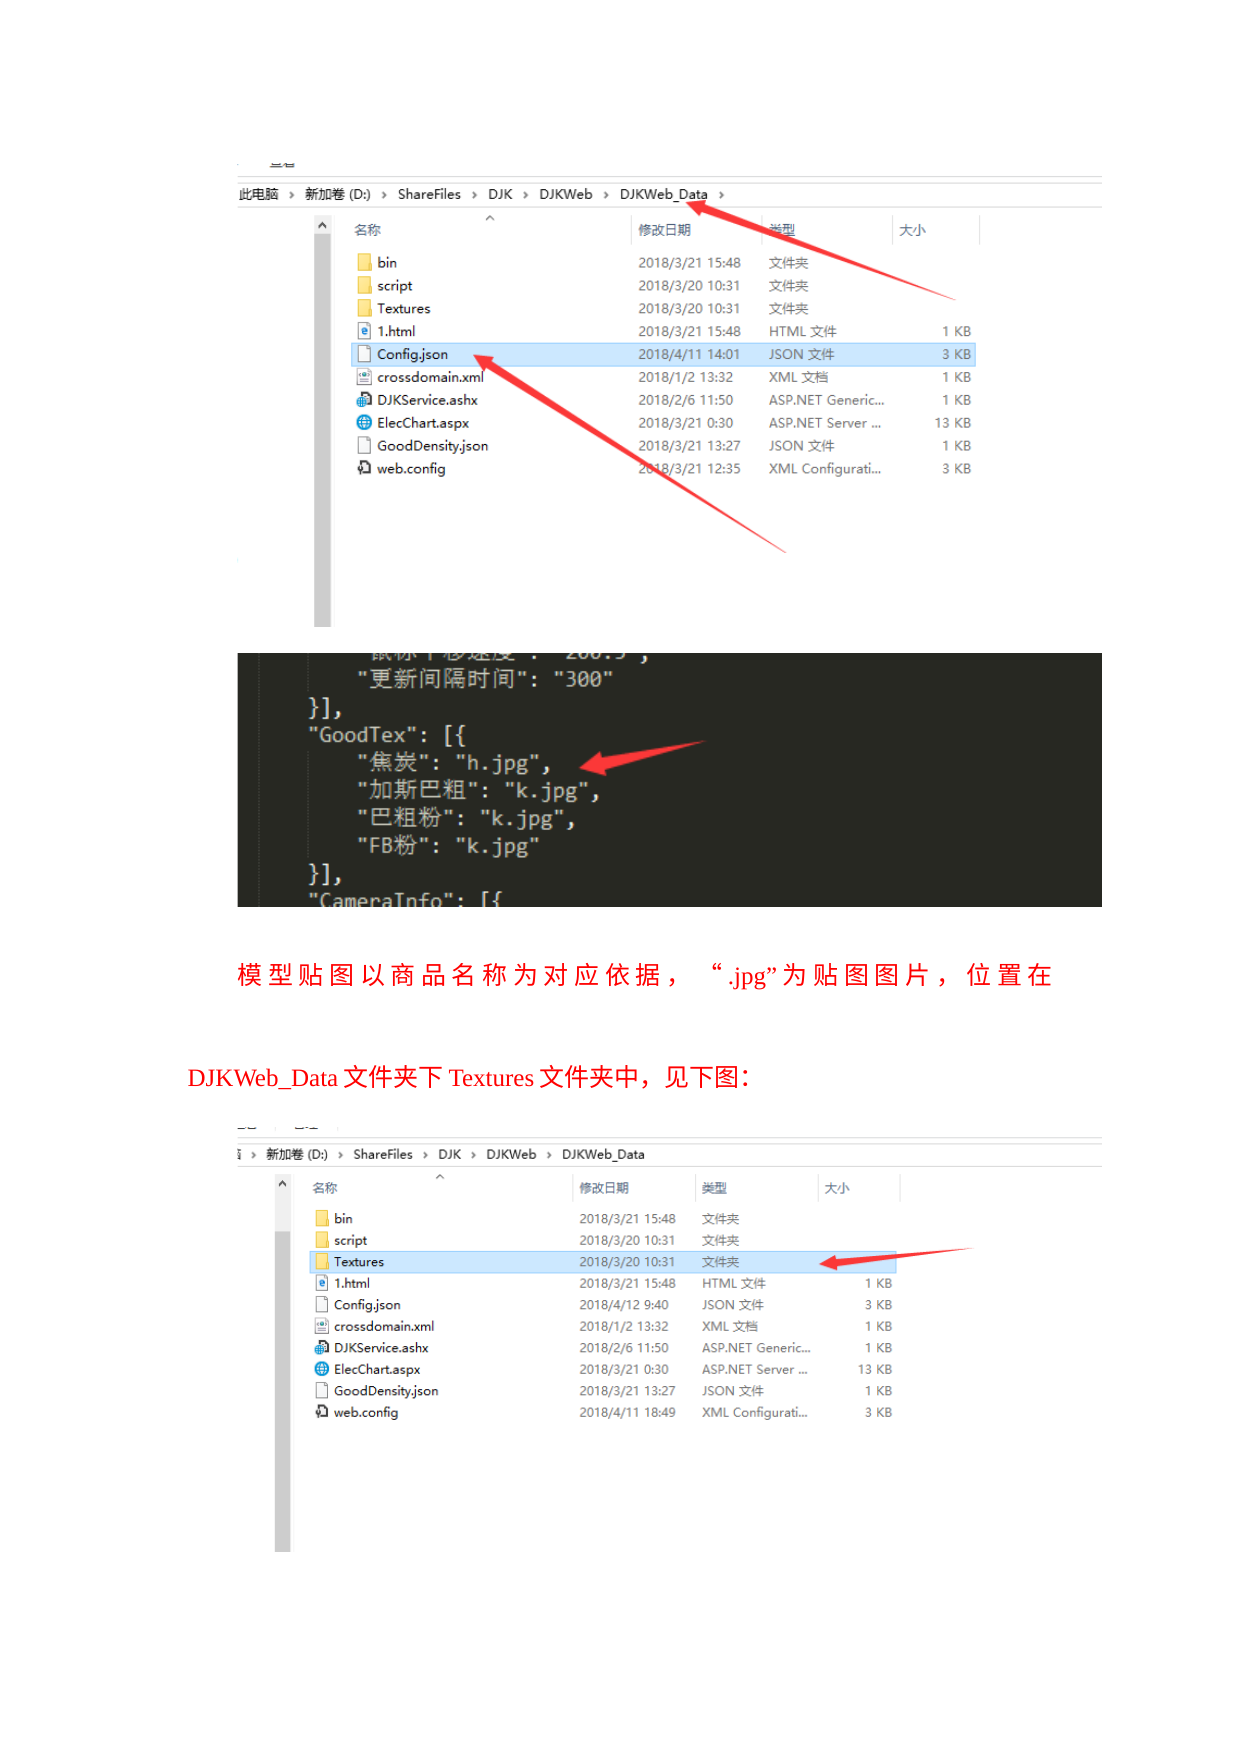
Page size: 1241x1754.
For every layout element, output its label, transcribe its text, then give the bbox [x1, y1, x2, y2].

picture [237, 653, 1102, 907]
text 模型贴图以商品名称为对应依据，“.jpg”为贴图图片，位置在DJKWeb_Data文件夹下Textures文件夹中，见下图： [187, 940, 1053, 1109]
picture [237, 1127, 1102, 1552]
picture [237, 163, 1102, 627]
